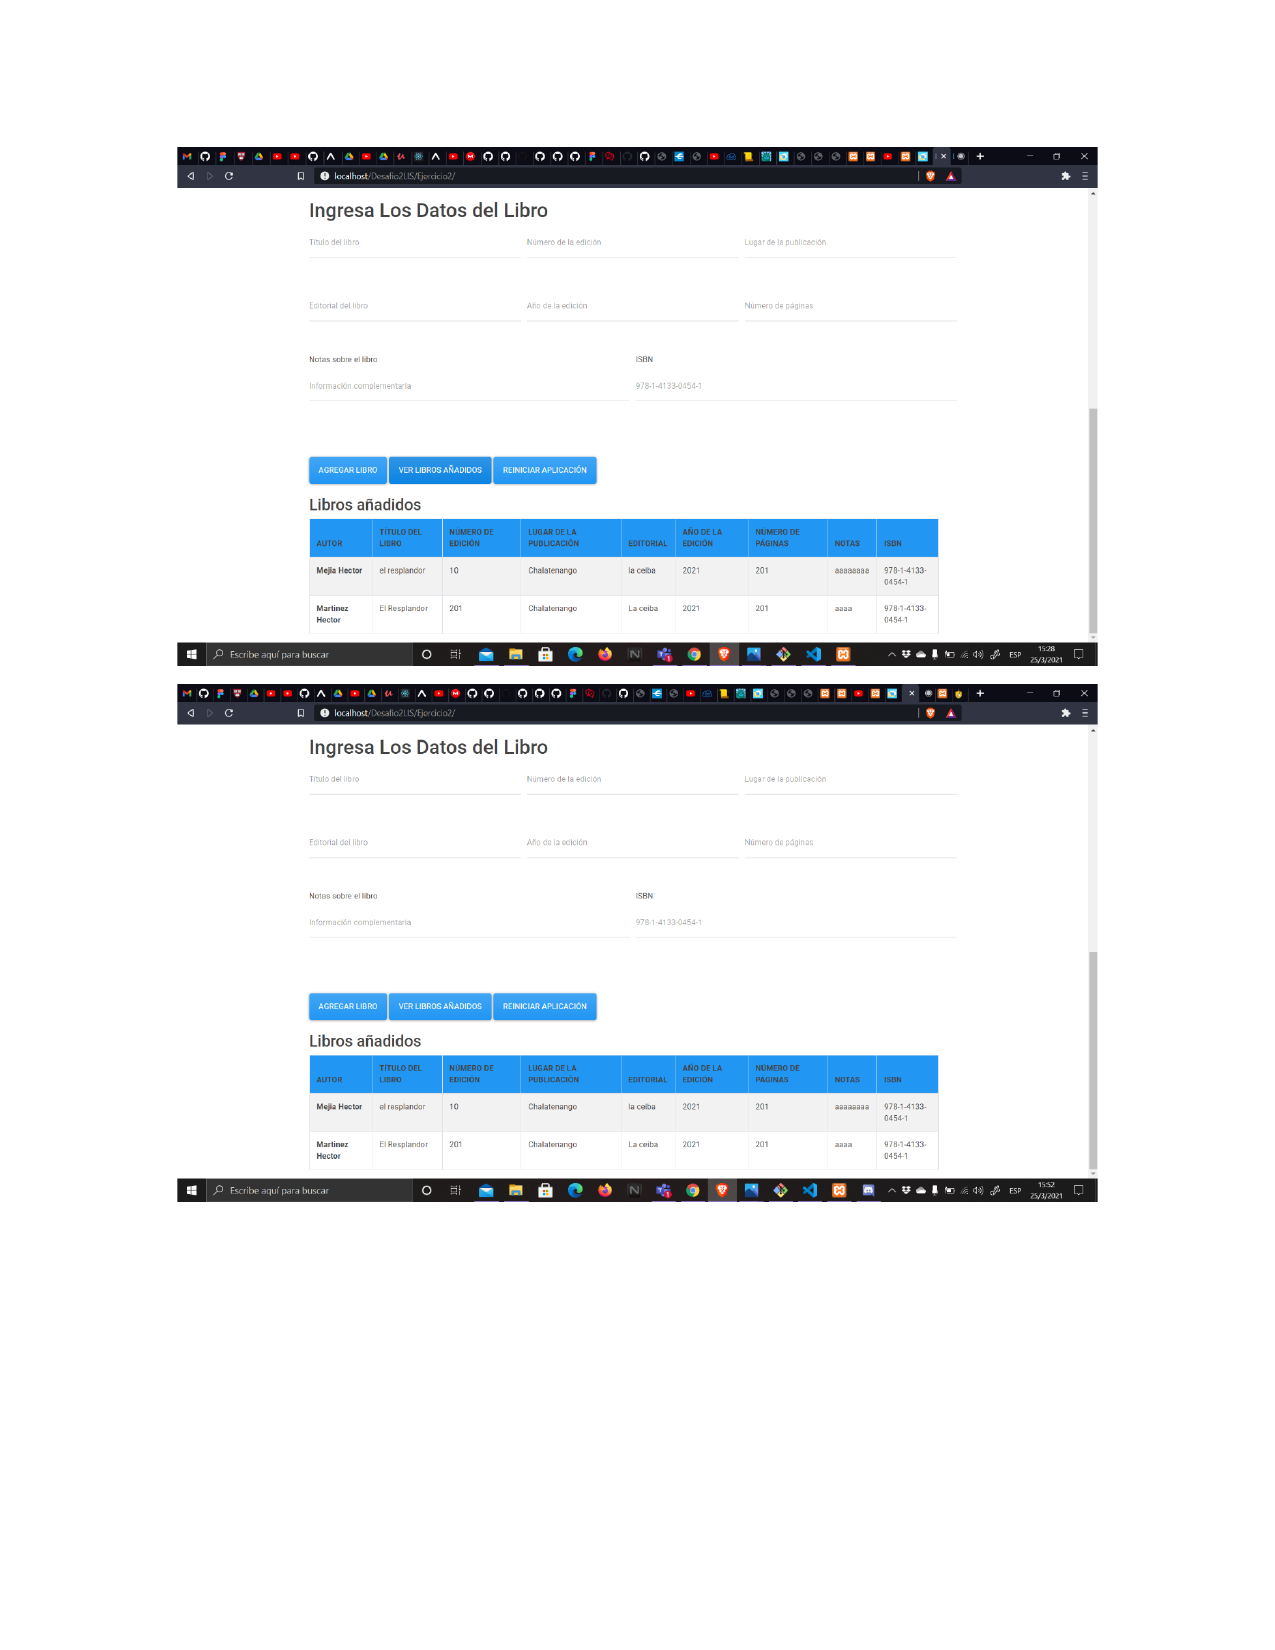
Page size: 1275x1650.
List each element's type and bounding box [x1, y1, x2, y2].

picture [177, 147, 1098, 666]
picture [177, 684, 1098, 1202]
